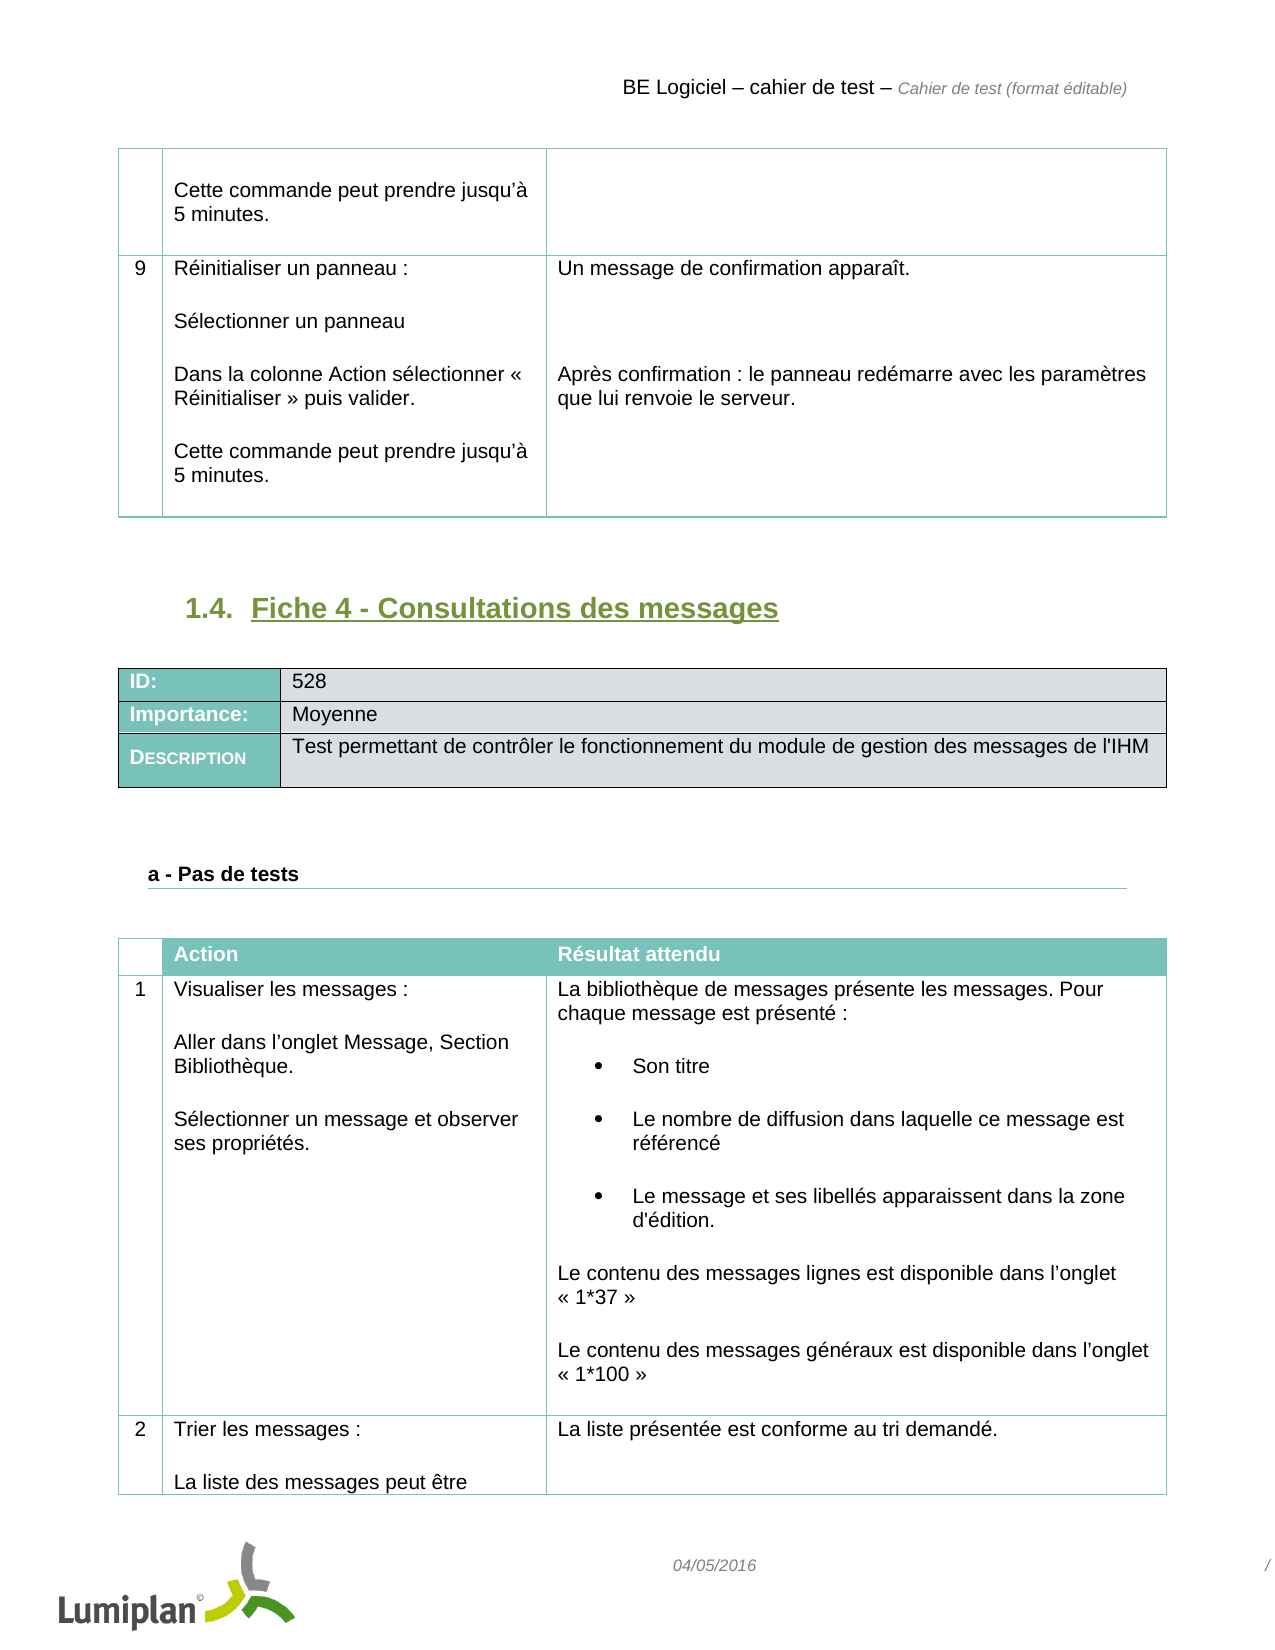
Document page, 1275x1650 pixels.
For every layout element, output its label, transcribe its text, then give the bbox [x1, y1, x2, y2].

table_header Un message de confirmation apparaît. Après confirmation : le panneau redémarre avec les paramètres que lui renvoie le serveur. [547, 256, 1166, 516]
table_header Action [163, 939, 546, 975]
table_header 2 [119, 1416, 162, 1493]
table_header [119, 939, 162, 975]
table_cell Importance: [119, 702, 280, 732]
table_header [547, 1416, 1166, 1493]
table_header Résultat attendu [547, 939, 1166, 975]
table_cell Test permettant de contrôler le fonctionnement du module de gestion des messages de l'IHM [281, 734, 1166, 787]
table_header 8 [119, 149, 162, 255]
table_header 1 [119, 976, 162, 1415]
picture [49, 1534, 302, 1635]
table_header La bibliothèque de messages présente les messages. Pour chaque message est présenté : Son titre Le nombre de diffusion dans laquelle ce message est référencé Le message et ses libellés apparaissent dans la zone d'édition. Le contenu des messages lignes est disponible dans l’onglet « 1*37 » Le contenu des messages généraux est disponible dans l’onglet « 1*100 » [547, 976, 1166, 1415]
table_header 9 [119, 256, 162, 516]
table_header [163, 1416, 546, 1493]
table_header 528 [281, 669, 1166, 701]
table_cell Description [119, 734, 280, 787]
table_header ID: [119, 669, 280, 701]
subtitle Fiche 4 - Consultations des messages [185, 591, 1127, 625]
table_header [163, 149, 546, 255]
text a - Pas de tests [148, 862, 1127, 888]
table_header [547, 149, 1166, 255]
table_cell Moyenne [281, 702, 1166, 732]
table_header Réinitialiser un panneau : Sélectionner un panneau Dans la colonne Action sélectionner « Réinitialiser » puis valider. Cette commande peut prendre jusqu’à 5 minutes. [163, 256, 546, 516]
table_header Visualiser les messages : Aller dans l’onglet Message, Section Bibliothèque. Sélectionner un message et observer ses propriétés. [163, 976, 546, 1415]
